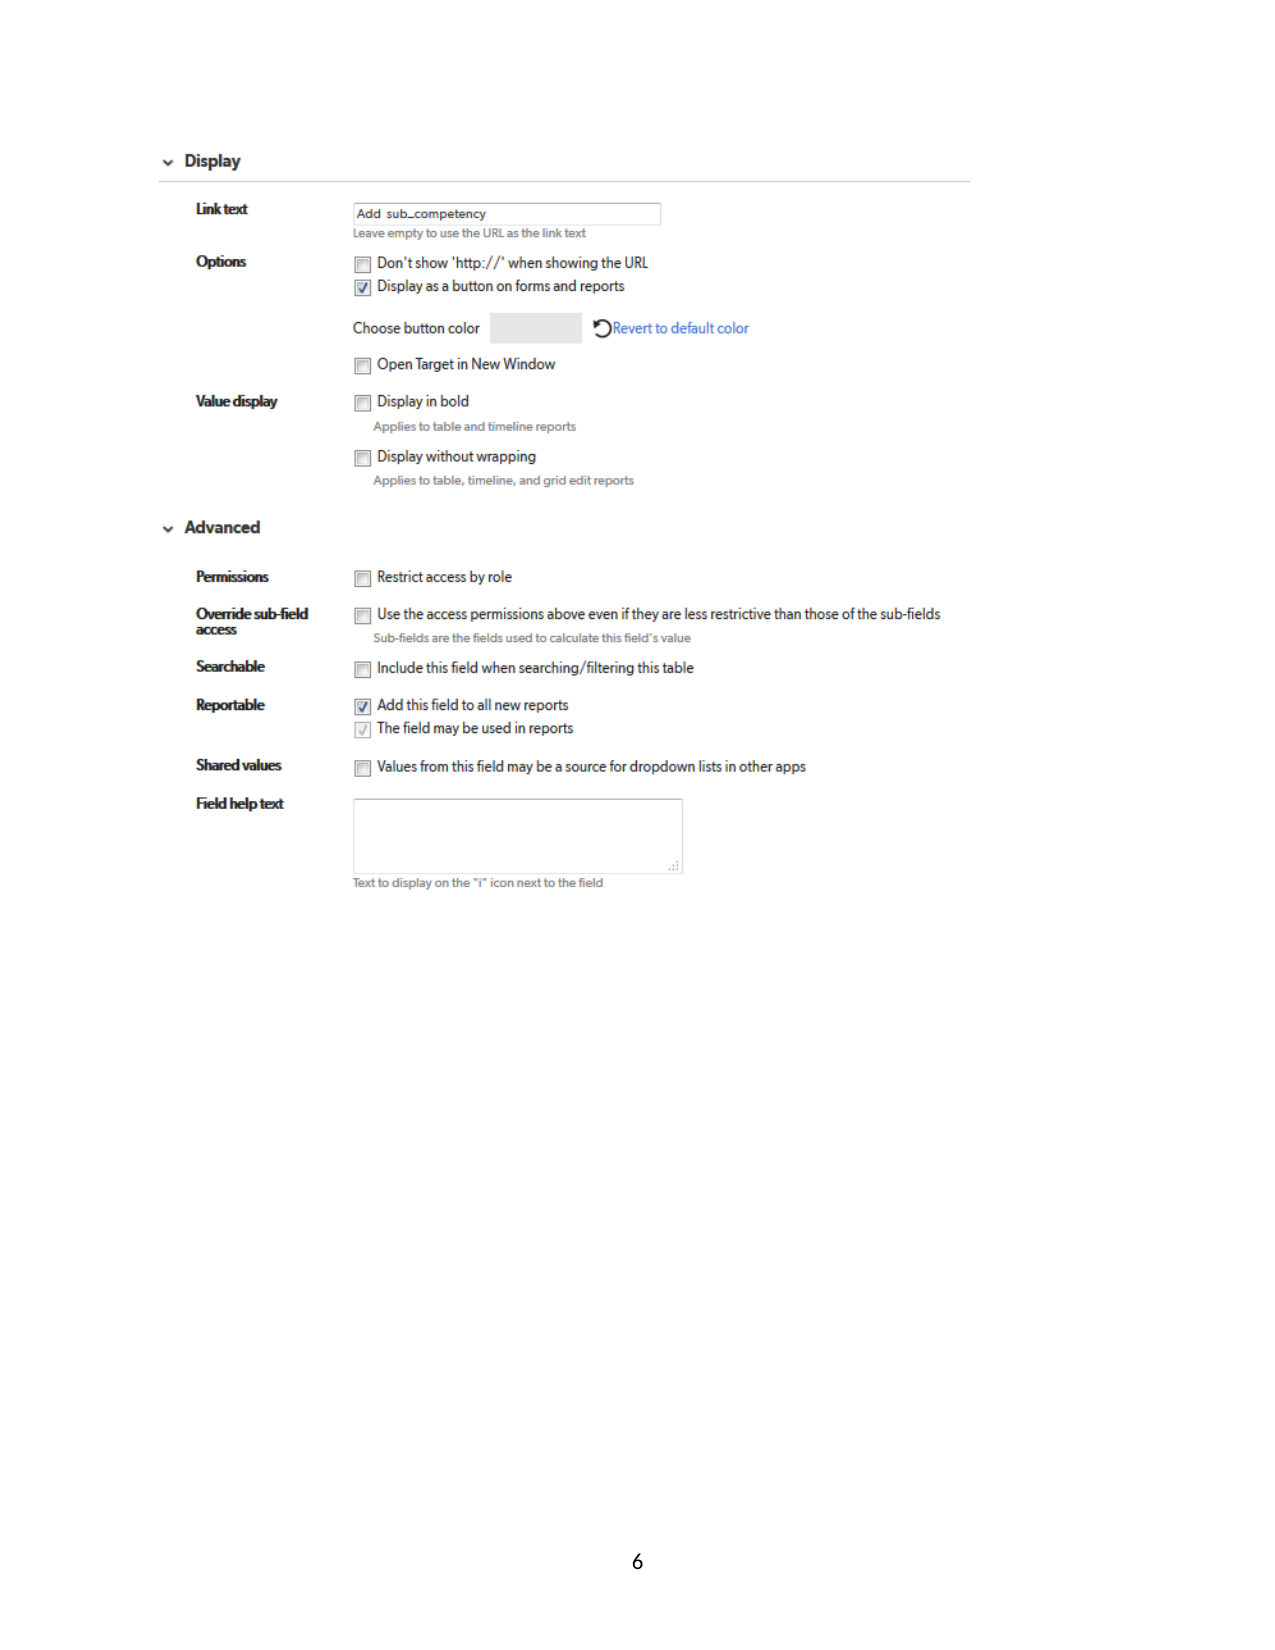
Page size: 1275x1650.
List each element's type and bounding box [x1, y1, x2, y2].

picture [150, 150, 971, 891]
